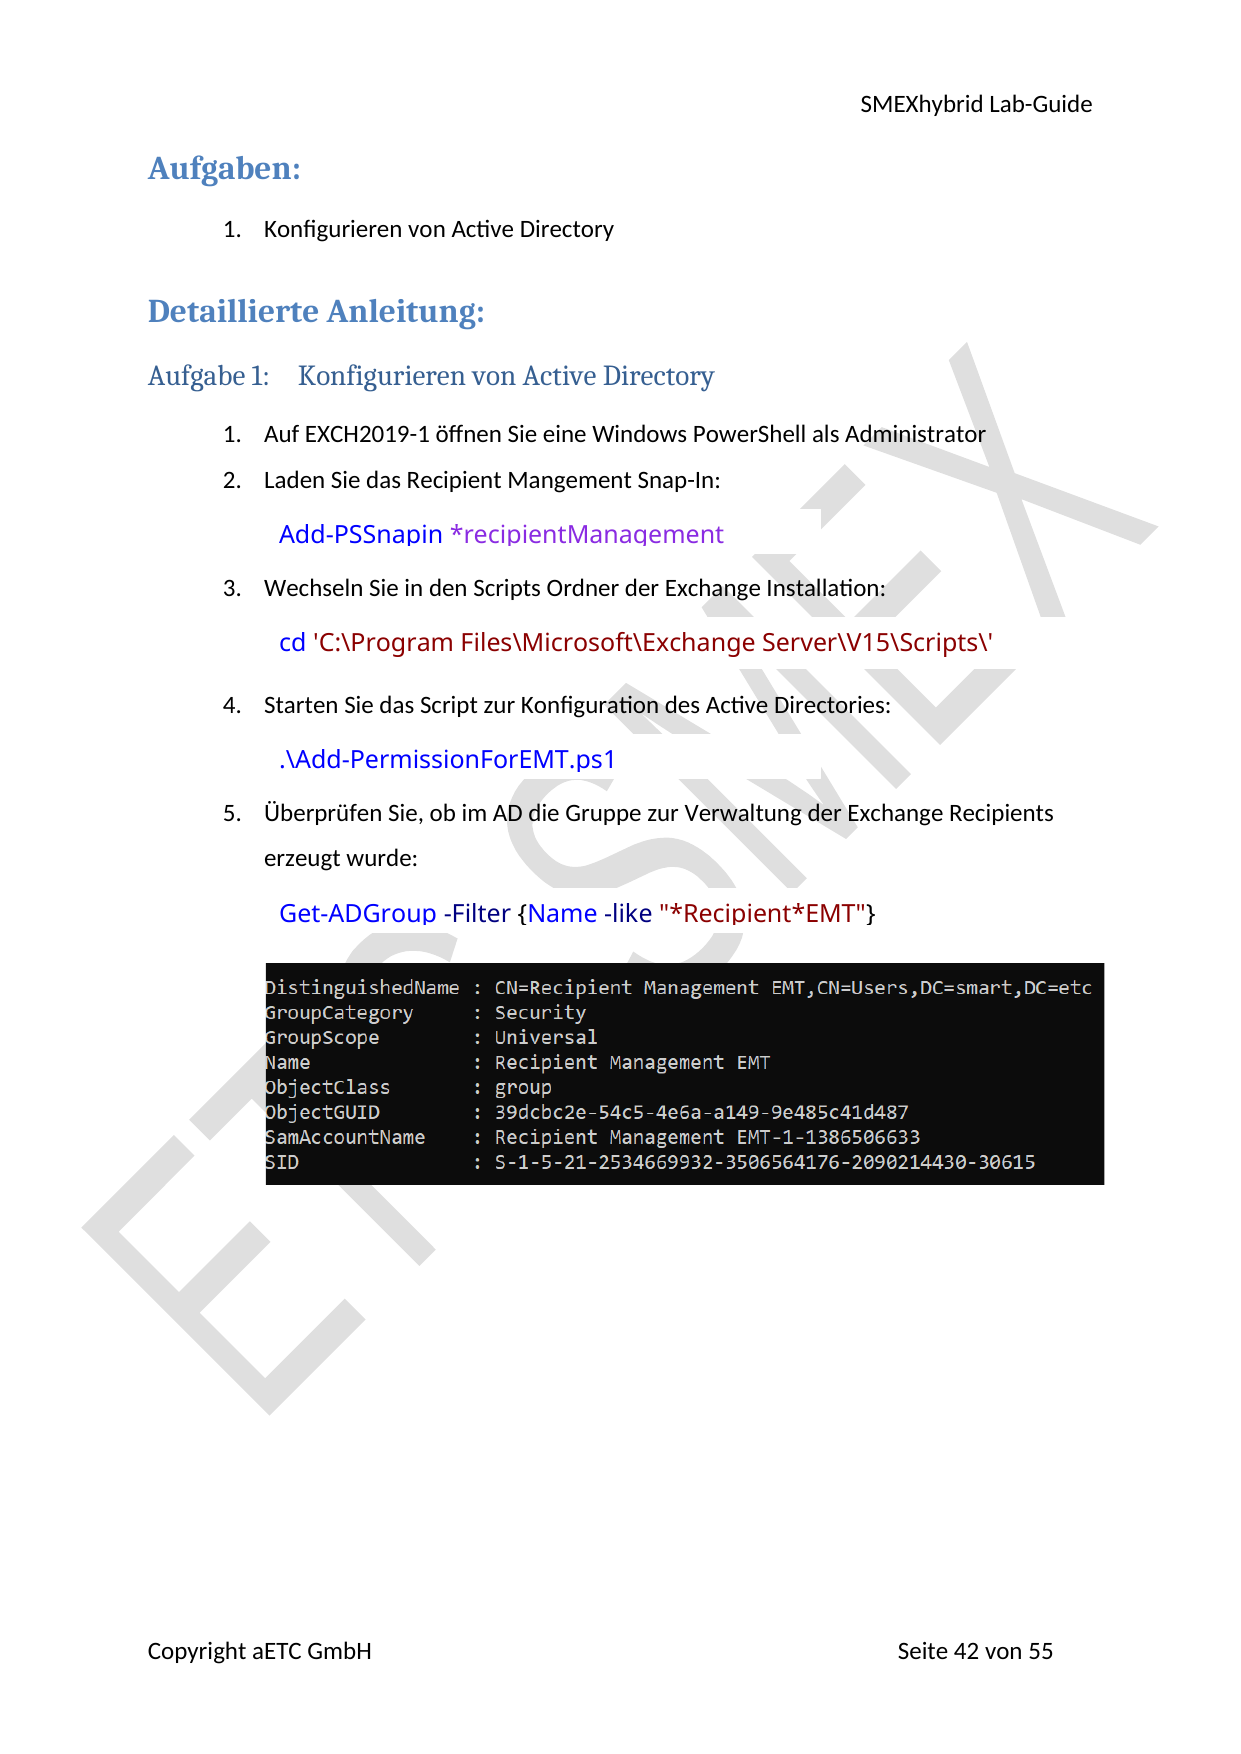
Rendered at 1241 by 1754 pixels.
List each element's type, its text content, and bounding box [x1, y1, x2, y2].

list Wechseln Sie in den Scripts Ordner der Exchange Installation: [223, 572, 1093, 602]
list Auf EXCH2019-1 öffnen Sie eine Windows PowerShell als Administrator [223, 418, 1093, 448]
subtitle Aufgaben: [148, 149, 1093, 188]
subtitle Konfigurieren von Active Directory [148, 359, 1093, 393]
list Konfigurieren von Active Directory [223, 213, 1093, 243]
picture [265, 963, 1105, 1185]
list Starten Sie das Script zur Konfiguration des Active Directories: [223, 689, 1093, 719]
subtitle Detaillierte Anleitung: [148, 292, 1093, 330]
list Laden Sie das Recipient Mangement Snap-In: [223, 464, 1093, 494]
list Überprüfen Sie, ob im AD die Gruppe zur Verwaltung der Exchange Recipients erzeugt wurde: [223, 797, 1093, 873]
